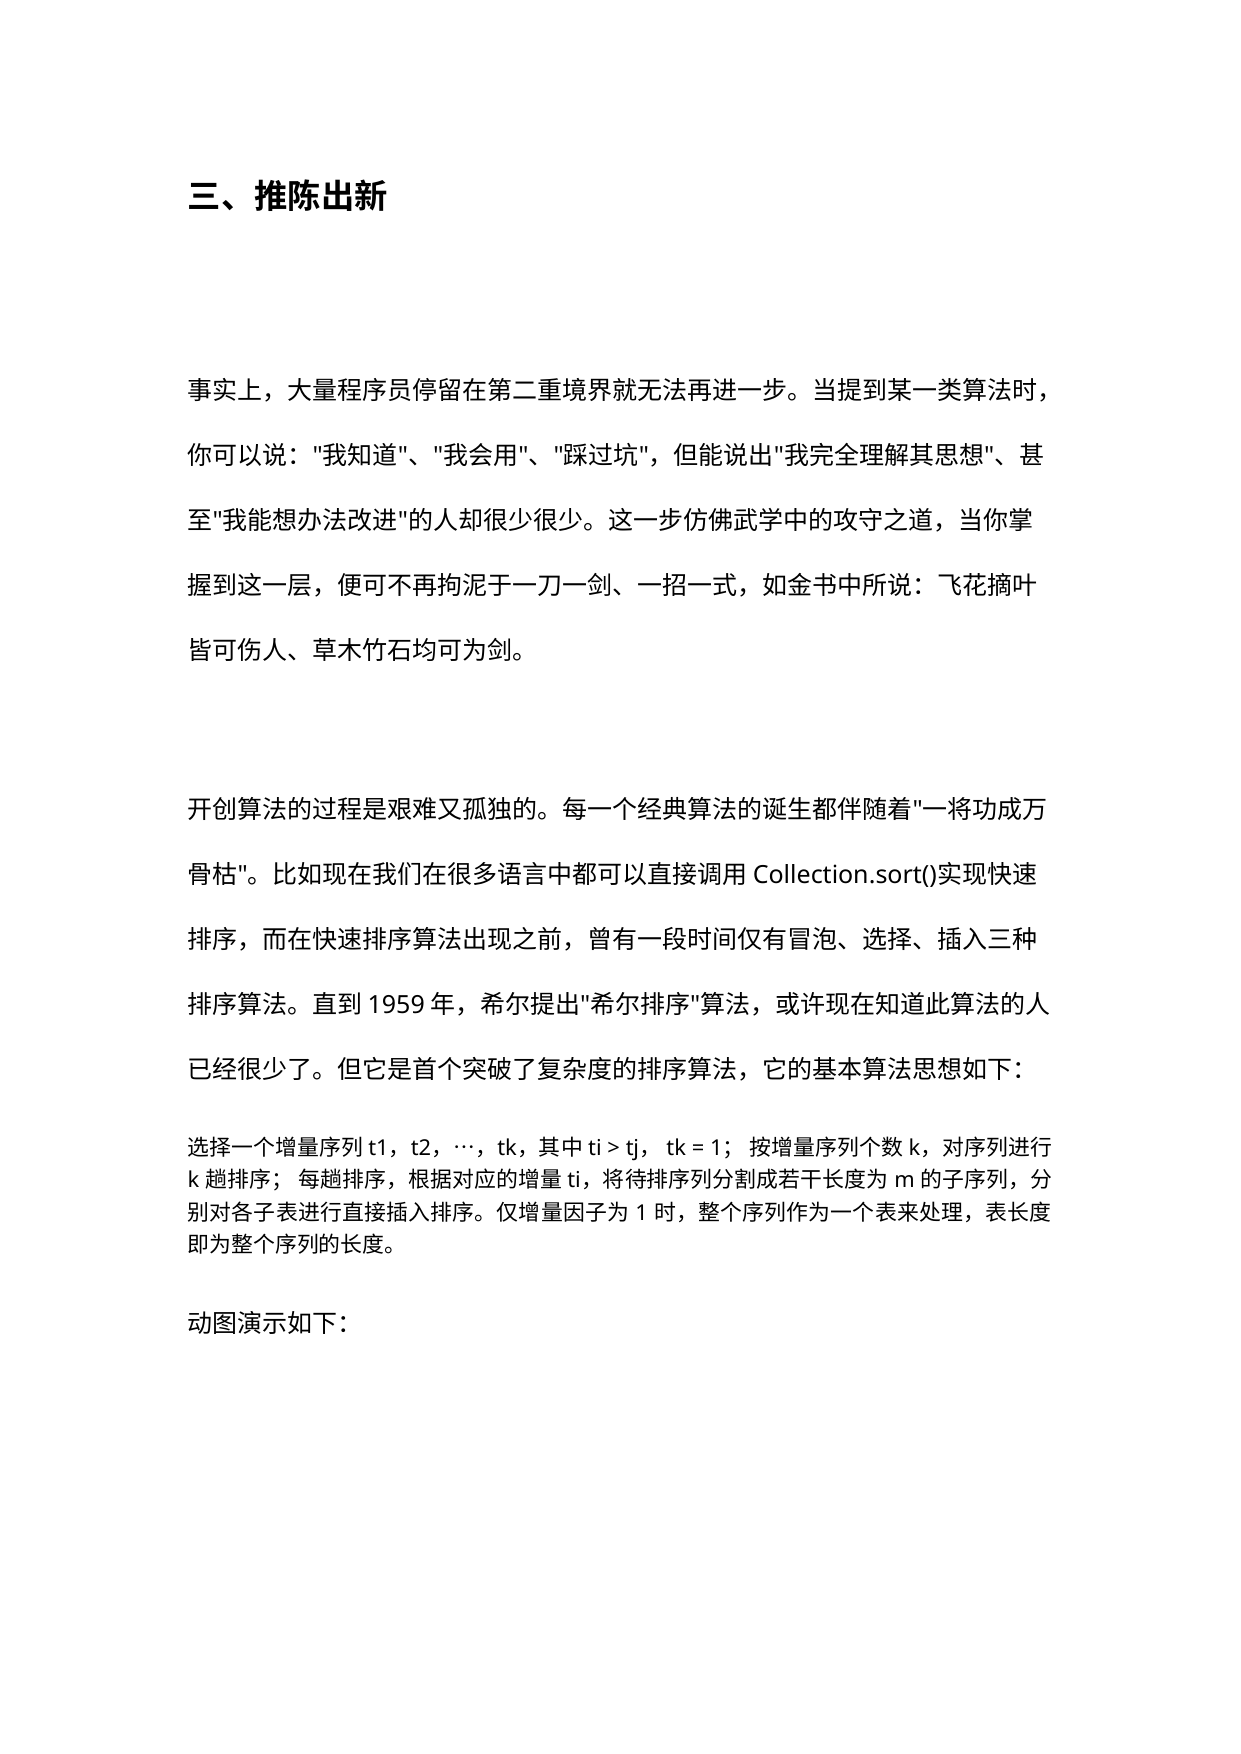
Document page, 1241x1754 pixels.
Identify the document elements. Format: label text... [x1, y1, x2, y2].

text 开创算法的过程是艰难又孤独的。每一个经典算法的诞生都伴随着"一将功成万骨枯"。比如现在我们在很多语言中都可以直接调用Collection.sort()实现快速排序，而在快速排序算法出现之前，曾有一段时间仅有冒泡、选择、插入三种排序算法。直到1959年，希尔提出"希尔排序"算法，或许现在知道此算法的人已经很少了。但它是首个突破了复杂度的排序算法，它的基本算法思想如下： [187, 710, 1053, 1100]
text 选择一个增量序列t1，t2，…，tk，其中 ti > tj， tk = 1； 按增量序列个数k，对序列进行k 趟排序； 每趟排序，根据对应的增量ti，将待排序列分割成若干长度为 m 的子序列，分别对各子表进行直接插入排序。仅增量因子为1 时，整个序列作为一个表来处理，表长度即为整个序列的长度。 [187, 1129, 1053, 1259]
text 动图演示如下： [187, 1289, 1053, 1354]
text 事实上，大量程序员停留在第二重境界就无法再进一步。当提到某一类算法时，你可以说："我知道"、"我会用"、"踩过坑"，但能说出"我完全理解其思想"、甚至"我能想办法改进"的人却很少很少。这一步仿佛武学中的攻守之道，当你掌握到这一层，便可不再拘泥于一刀一剑、一招一式，如金书中所说：飞花摘叶皆可伤人、草木竹石均可为剑。 [187, 291, 1053, 681]
subtitle 三、推陈出新 [187, 162, 1053, 227]
